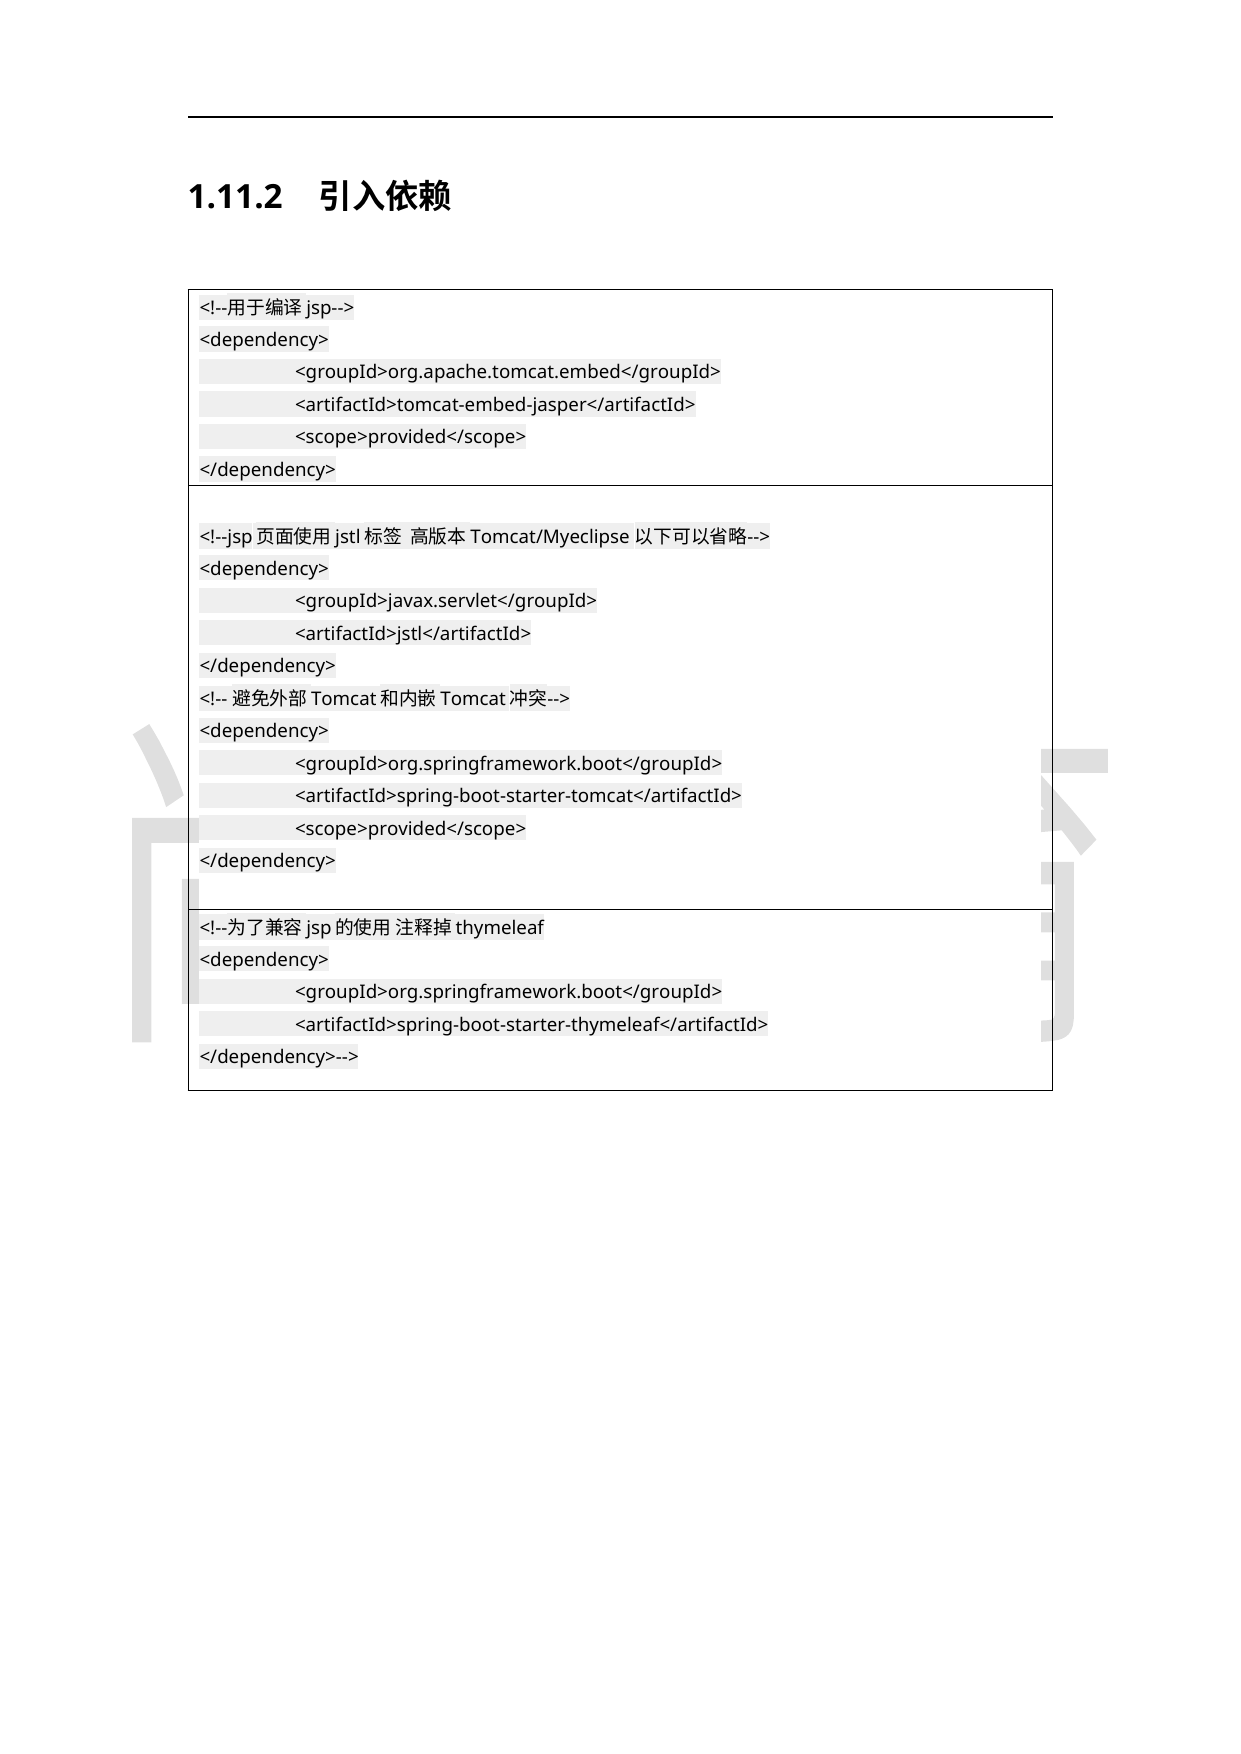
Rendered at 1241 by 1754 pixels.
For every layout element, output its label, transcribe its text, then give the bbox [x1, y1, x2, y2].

subtitle 引入依赖 [187, 162, 1053, 227]
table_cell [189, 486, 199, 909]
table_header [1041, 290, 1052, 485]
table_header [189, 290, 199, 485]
table_cell <!--为了兼容jsp的使用 注释掉thymeleaf <dependency> <groupId>org.springframework.boot</groupId> <artifactId>spring-boot-starter-thymeleaf</artifactId> </dependency>--> [189, 910, 1052, 1089]
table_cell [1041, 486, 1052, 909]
